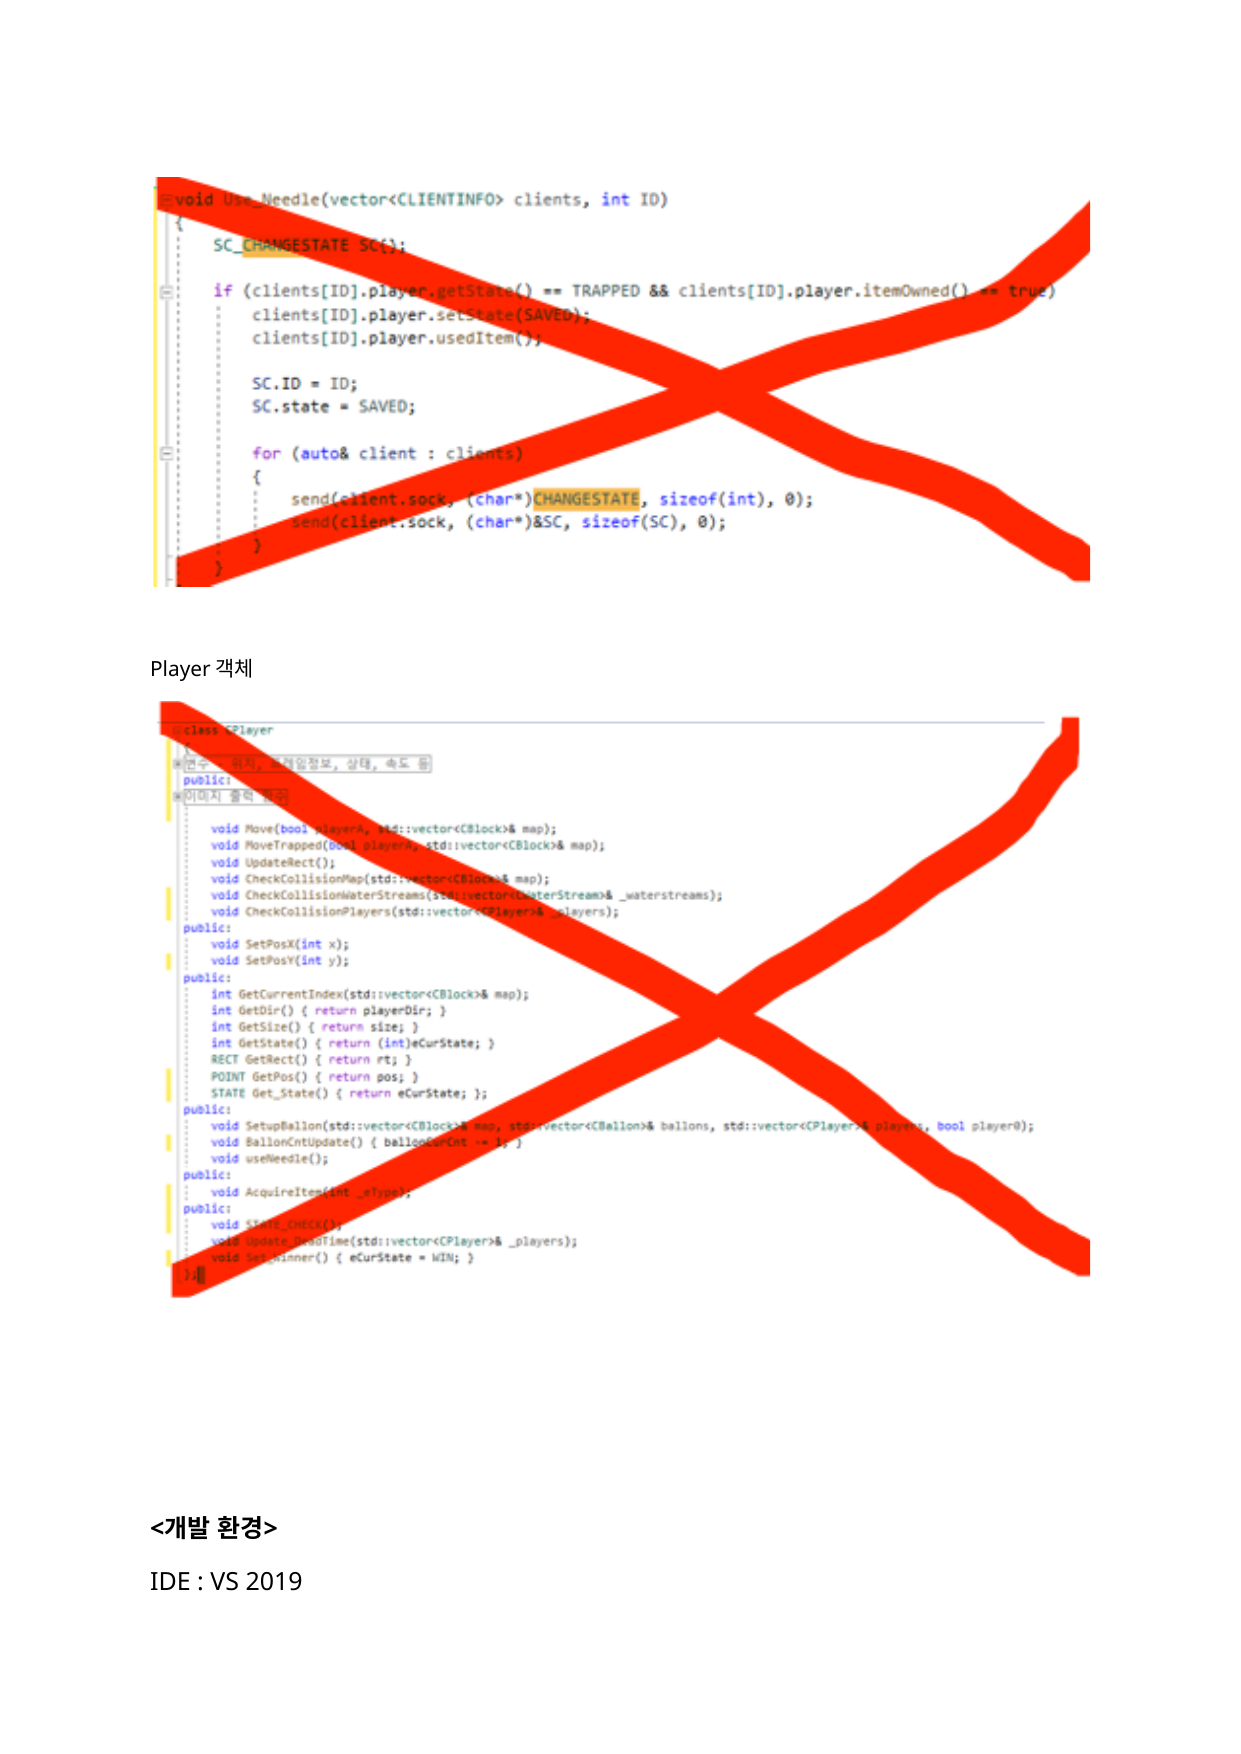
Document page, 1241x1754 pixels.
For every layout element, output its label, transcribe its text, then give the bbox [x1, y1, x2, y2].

picture [150, 701, 1091, 1300]
picture [150, 177, 1091, 587]
text Player객체 [150, 652, 1090, 683]
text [150, 1564, 1090, 1598]
text <개발 환경> [150, 1508, 1090, 1544]
